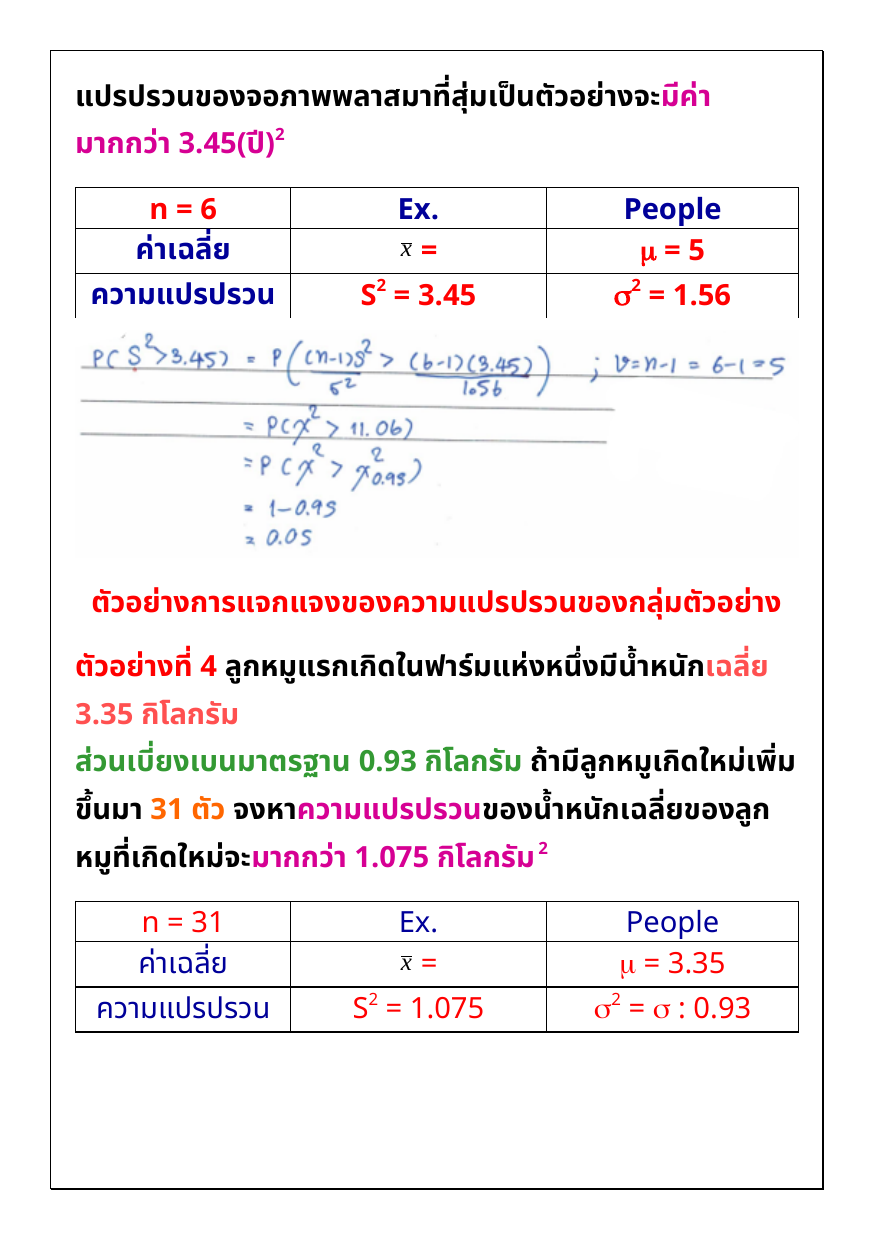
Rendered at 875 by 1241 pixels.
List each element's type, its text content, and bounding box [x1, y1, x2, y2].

table_cell 2 = 1.56 [547, 274, 798, 318]
table_header n = 31 [76, 902, 290, 941]
table_cell 2 = : 0.93 [547, 988, 798, 1031]
table_header People [547, 188, 798, 228]
table_cell = 3.35 [547, 942, 798, 986]
picture [75, 318, 799, 563]
table_cell S2 = 1.075 [291, 988, 546, 1031]
table_header Ex. [291, 188, 546, 228]
table_cell ความแปรปรวน [76, 988, 290, 1031]
table_header People [547, 902, 798, 941]
table_cell ค่าเฉลี่ย [76, 942, 290, 986]
table_cell ความแปรปรวน [76, 274, 290, 318]
text ตัวอย่างที่ 4 ลูกหมูแรกเกิดในฟาร์มแห่งหนึ่งมีน้ำหนักเฉลี่ย 3.35 กิโลกรัม ส่วนเบี่ยงเบนมาตรฐาน 0.93 กิโลกรัม ถ้ามีลูกหมูเกิดใหม่เพิ่มขึ้นมา 31 ตัว จงหาความแปรปรวนของน้ำหนักเฉลี่ยของลูกหมูที่เกิดใหม่จะมากกว่า 1.075 กิโลกรัม2 [75, 645, 798, 880]
table_cell ค่าเฉลี่ย [76, 229, 290, 273]
text ตัวอย่างการแจกแจงของความแปรปรวนของกลุ่มตัวอย่าง [75, 581, 798, 625]
table_cell = [291, 229, 546, 273]
table_header Ex. [291, 902, 546, 941]
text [75, 75, 798, 167]
table_header n = 6 [76, 188, 290, 228]
table_cell S2 = 3.45 [291, 274, 546, 318]
table_cell = 5 [547, 229, 798, 273]
table_cell = [291, 942, 546, 986]
